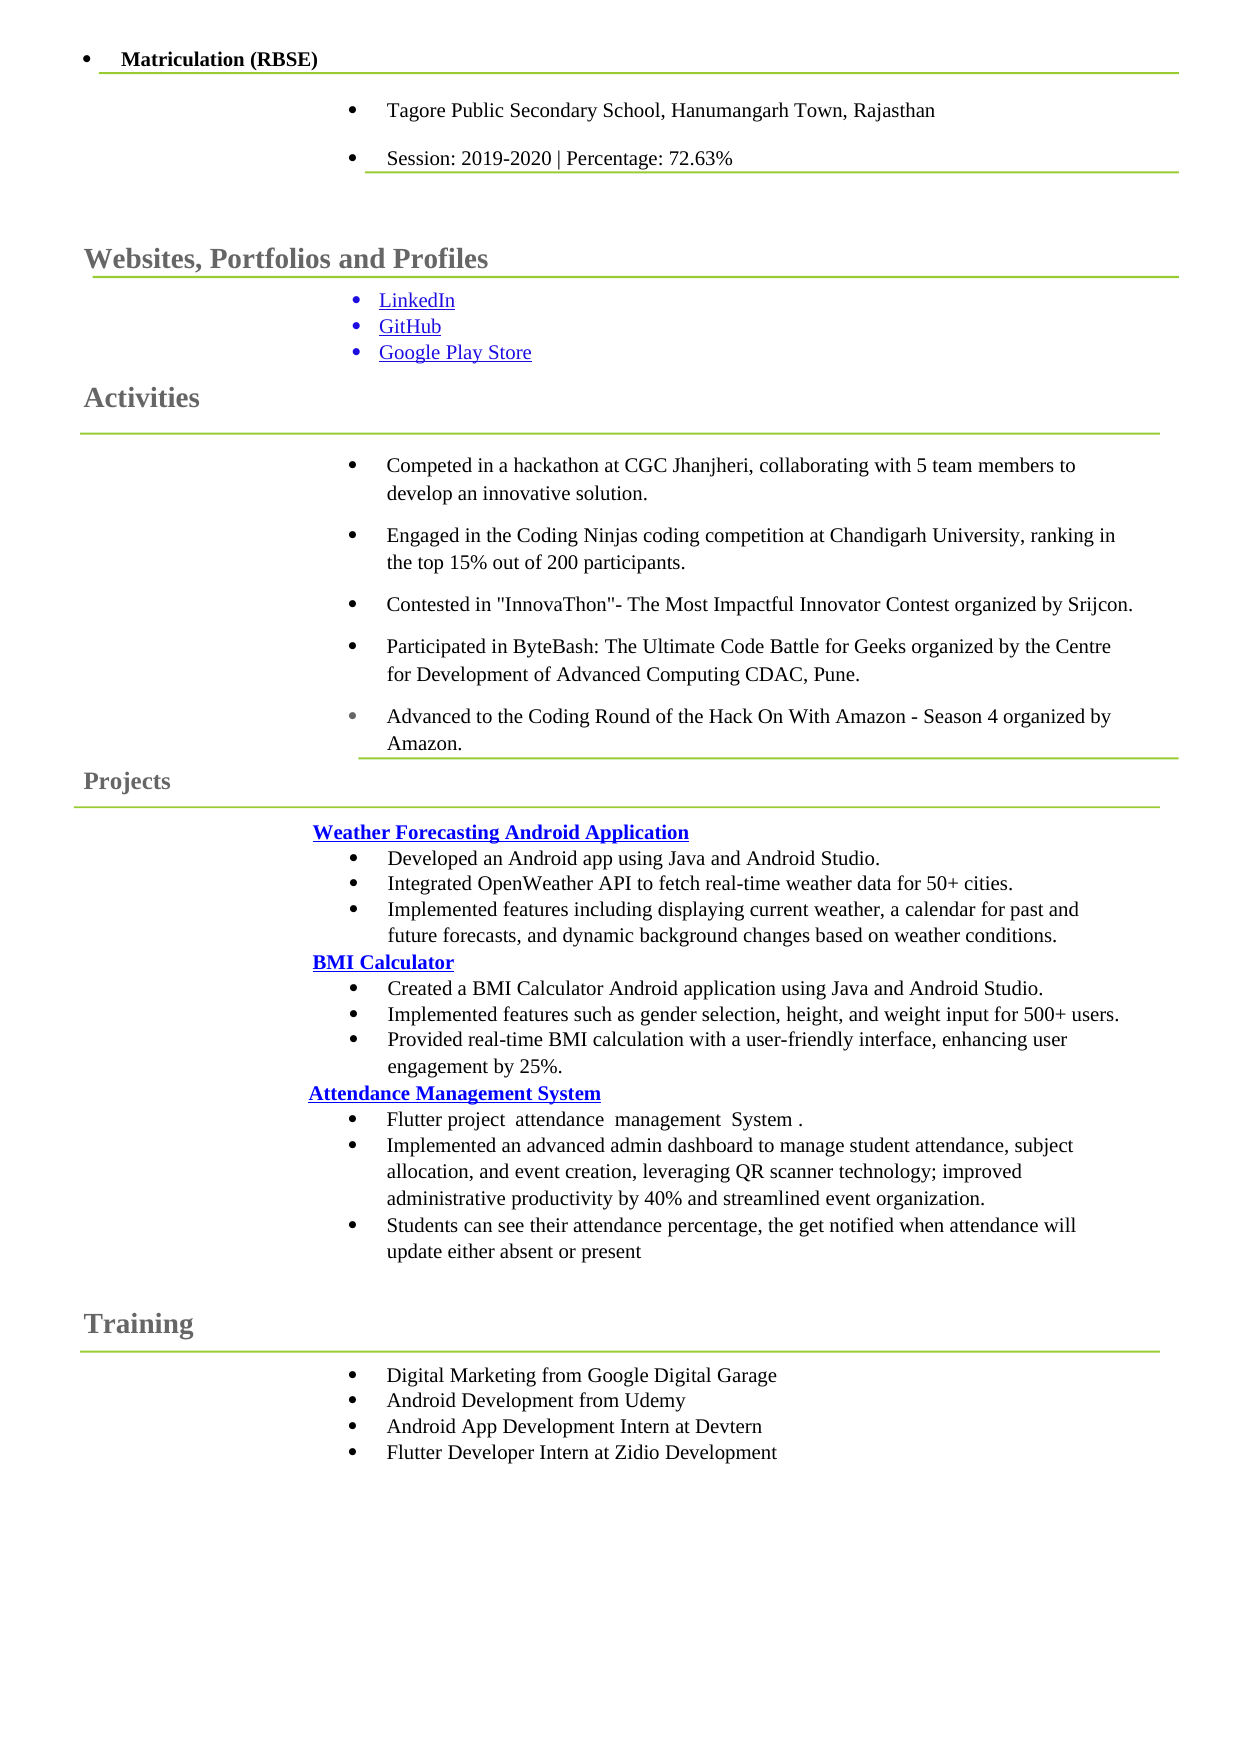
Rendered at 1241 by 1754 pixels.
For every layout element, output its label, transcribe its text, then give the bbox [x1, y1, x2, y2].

subtitle Matriculation (RBSE) [83, 47, 1171, 71]
list Provided real-time BMI calculation with a user-friendly interface, enhancing user engagement by 25%. [350, 1027, 1068, 1078]
list Integrated OpenWeather API to fetch real-time weather data for 50+ cities. [350, 871, 1171, 895]
subtitle Weather Forecasting Android Application [312, 820, 1171, 844]
list Android Development from Udemy [349, 1388, 1171, 1412]
list Contested in "InnovaThon"- The Most Impactful Innovator Contest organized by Srijcon. [349, 592, 1171, 616]
text Projects [83, 766, 204, 795]
subtitle Activities [83, 381, 204, 414]
list Students can see their attendance percentage, the get notified when attendance will update either absent or present [349, 1213, 1136, 1263]
list Participated in ByteBash: The Ultimate Code Battle for Geeks organized by the Centre for Development of Advanced Computing CDAC, Pune. [349, 634, 1140, 686]
list Session: 2019-2020 | Percentage: 72.63% [349, 146, 1171, 170]
list Tagore Public Secondary School, Hanumangarh Town, Rajasthan [349, 98, 1171, 122]
list Implemented features including displaying current weather, a calendar for past and future forecasts, and dynamic background changes based on weather conditions. [350, 897, 1133, 947]
list Created a BMI Calculator Android application using Java and Android Studio. [350, 976, 1171, 1000]
list Engaged in the Coding Ninjas coding competition at Chandigarh University, ranking in the top 15% out of 200 participants. [349, 522, 1146, 574]
list Competed in a hackathon at CGC Jhanjheri, collaborating with 5 team members to develop an innovative solution. [349, 453, 1146, 504]
subtitle Websites, Portfolios and Profiles [83, 241, 1171, 274]
list LinkedIn [353, 288, 1171, 312]
subtitle BMI Calculator [312, 950, 1171, 974]
list Flutter project attendance management System . [349, 1107, 1171, 1131]
list GitHub [353, 314, 1171, 338]
list Flutter Developer Intern at Zidio Development [349, 1439, 1171, 1464]
list Implemented features such as gender selection, height, and weight input for 500+ users. [350, 1002, 1171, 1026]
list Advanced to the Coding Round of the Hack On With Amazon - Season 4 organized by Amazon. [349, 703, 1112, 755]
list Android App Development Intern at Devtern [349, 1414, 1171, 1438]
subtitle Attendance Management System [308, 1081, 1171, 1105]
list Developed an Android app using Java and Android Studio. [350, 845, 1171, 869]
list Implemented an advanced admin dashboard to manage student attendance, subject allocation, and event creation, leveraging QR scanner technology; improved administrative productivity by 40% and streamlined event organization. [349, 1133, 1146, 1210]
subtitle Training [83, 1306, 198, 1339]
list Google Play Store [353, 340, 1171, 364]
list Digital Marketing from Google Digital Garage [349, 1363, 1171, 1387]
